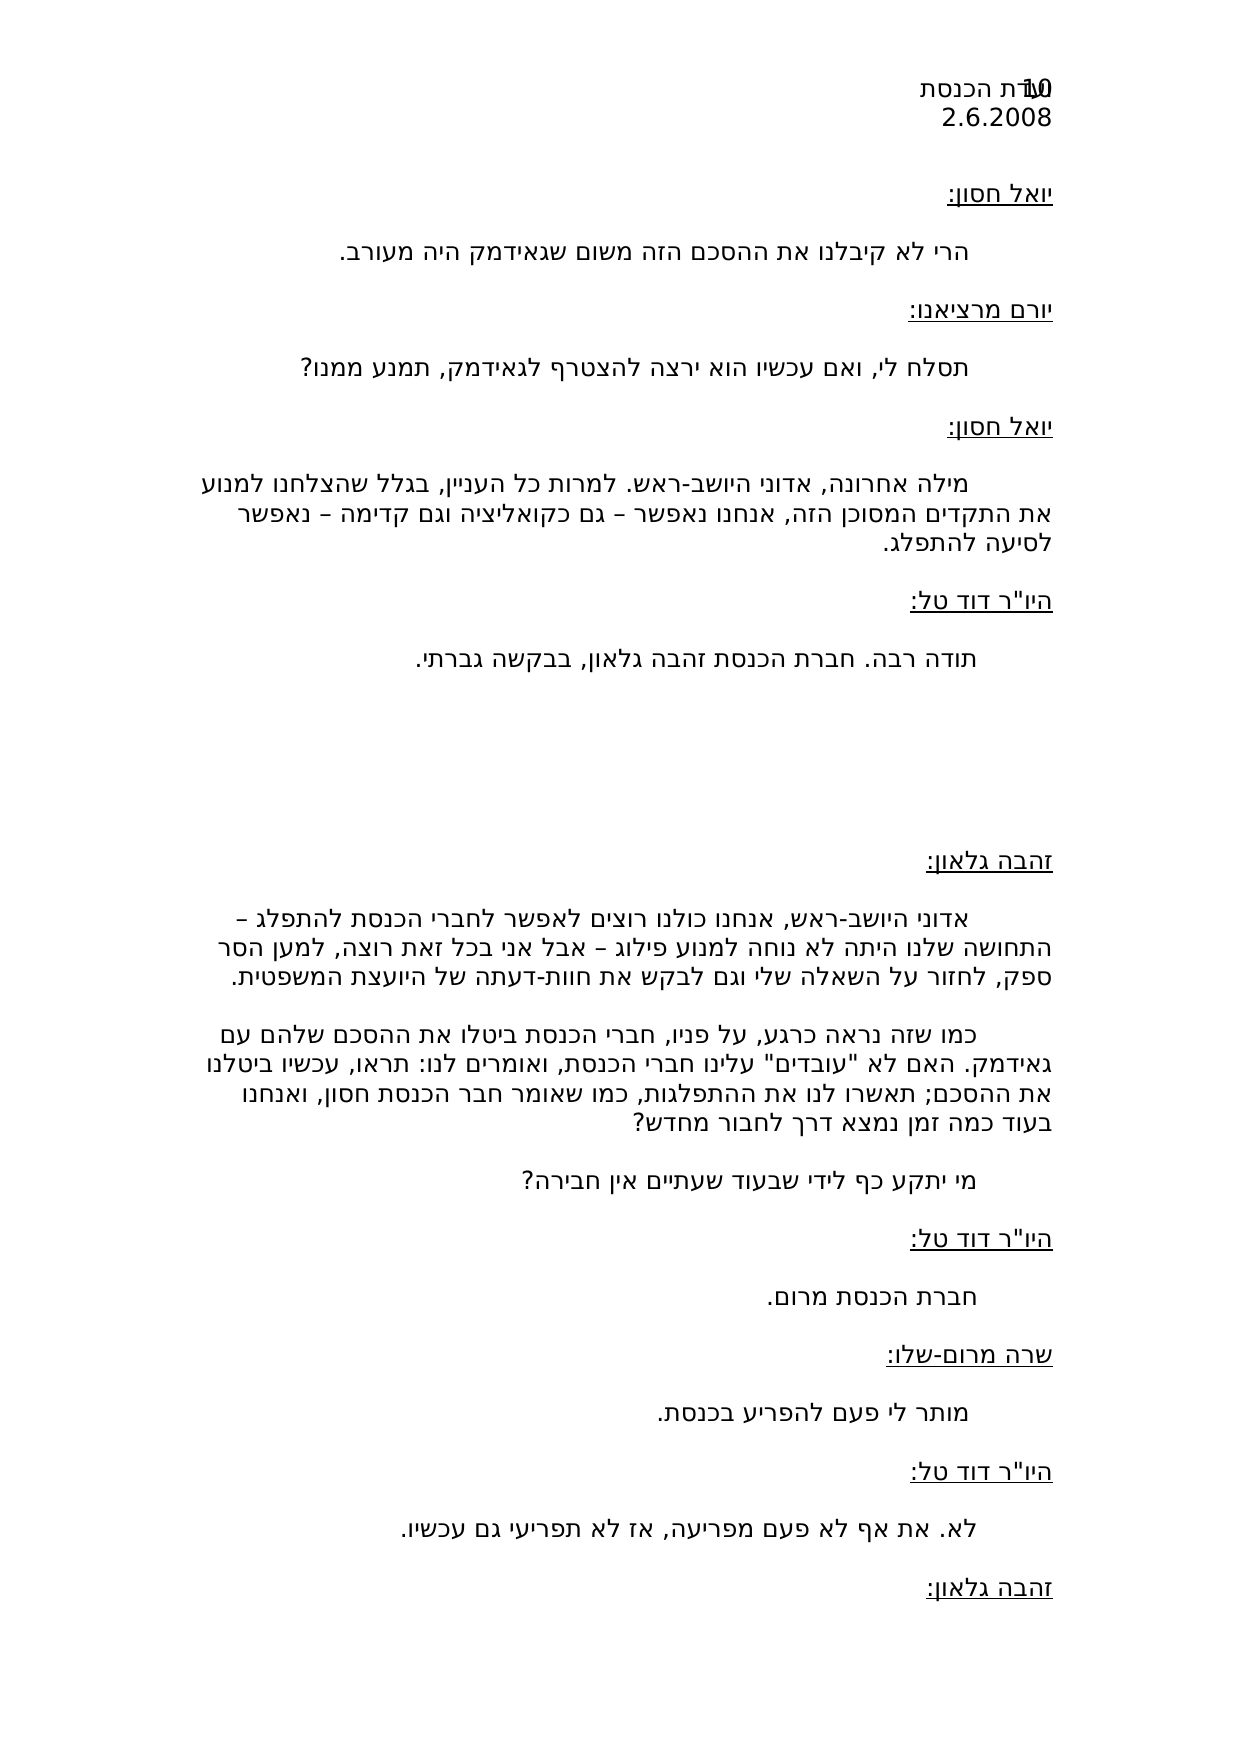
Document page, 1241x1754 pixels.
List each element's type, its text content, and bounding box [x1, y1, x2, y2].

text כמו שזה נראה כרגע, על פניו, חברי הכנסת ביטלו את ההסכם שלהם עם גאידמק. האם לא "עובדים" עלינו חברי הכנסת, ואומרים לנו: תראו, עכשיו ביטלנו את ההסכם; תאשרו לנו את ההתפלגות, כמו שאומר חבר הכנסת חסון, ואנחנו בעוד כמה זמן נמצא דרך לחבור מחדש? [187, 1020, 1053, 1137]
text זהבה גלאון: [187, 846, 1053, 875]
text לא. את אף לא פעם מפריעה, אז לא תפריעי גם עכשיו. [187, 1514, 1053, 1544]
text חברת הכנסת מרום. [187, 1282, 1053, 1311]
text שרה מרום-שלו: [187, 1311, 1053, 1369]
text אדוני היושב-ראש, אנחנו כולנו רוצים לאפשר לחברי הכנסת להתפלג – התחושה שלנו היתה לא נוחה למנוע פילוג – אבל אני בכל זאת רוצה, למען הסר ספק, לחזור על השאלה שלי וגם לבקש את חוות-דעתה של היועצת המשפטית. [187, 904, 1053, 992]
text היו"ר דוד טל: [187, 1427, 1053, 1486]
text תודה רבה. חברת הכנסת זהבה גלאון, בבקשה גברתי. [187, 644, 1053, 673]
text יורם מרציאנו: [187, 266, 1053, 324]
text זהבה גלאון: [187, 1544, 1053, 1602]
text מילה אחרונה, אדוני היושב-ראש. למרות כל העניין, בגלל שהצלחנו למנוע את התקדים המסוכן הזה, אנחנו נאפשר – גם כקואליציה וגם קדימה – נאפשר לסיעה להתפלג. [187, 469, 1053, 557]
text הרי לא קיבלנו את ההסכם הזה משום שגאידמק היה מעורב. [187, 237, 1053, 266]
text היו"ר דוד טל: [187, 1195, 1053, 1253]
text היו"ר דוד טל: [187, 557, 1053, 615]
text תסלח לי, ואם עכשיו הוא ירצה להצטרף לגאידמק, תמנע ממנו? [187, 353, 1053, 382]
text מי יתקע כף לידי שבעוד שעתיים אין חבירה? [187, 1166, 1053, 1195]
text מותר לי פעם להפריע בכנסת. [187, 1398, 1053, 1427]
subtitle יואל חסון: [187, 150, 1053, 208]
subtitle יואל חסון: [187, 382, 1053, 441]
